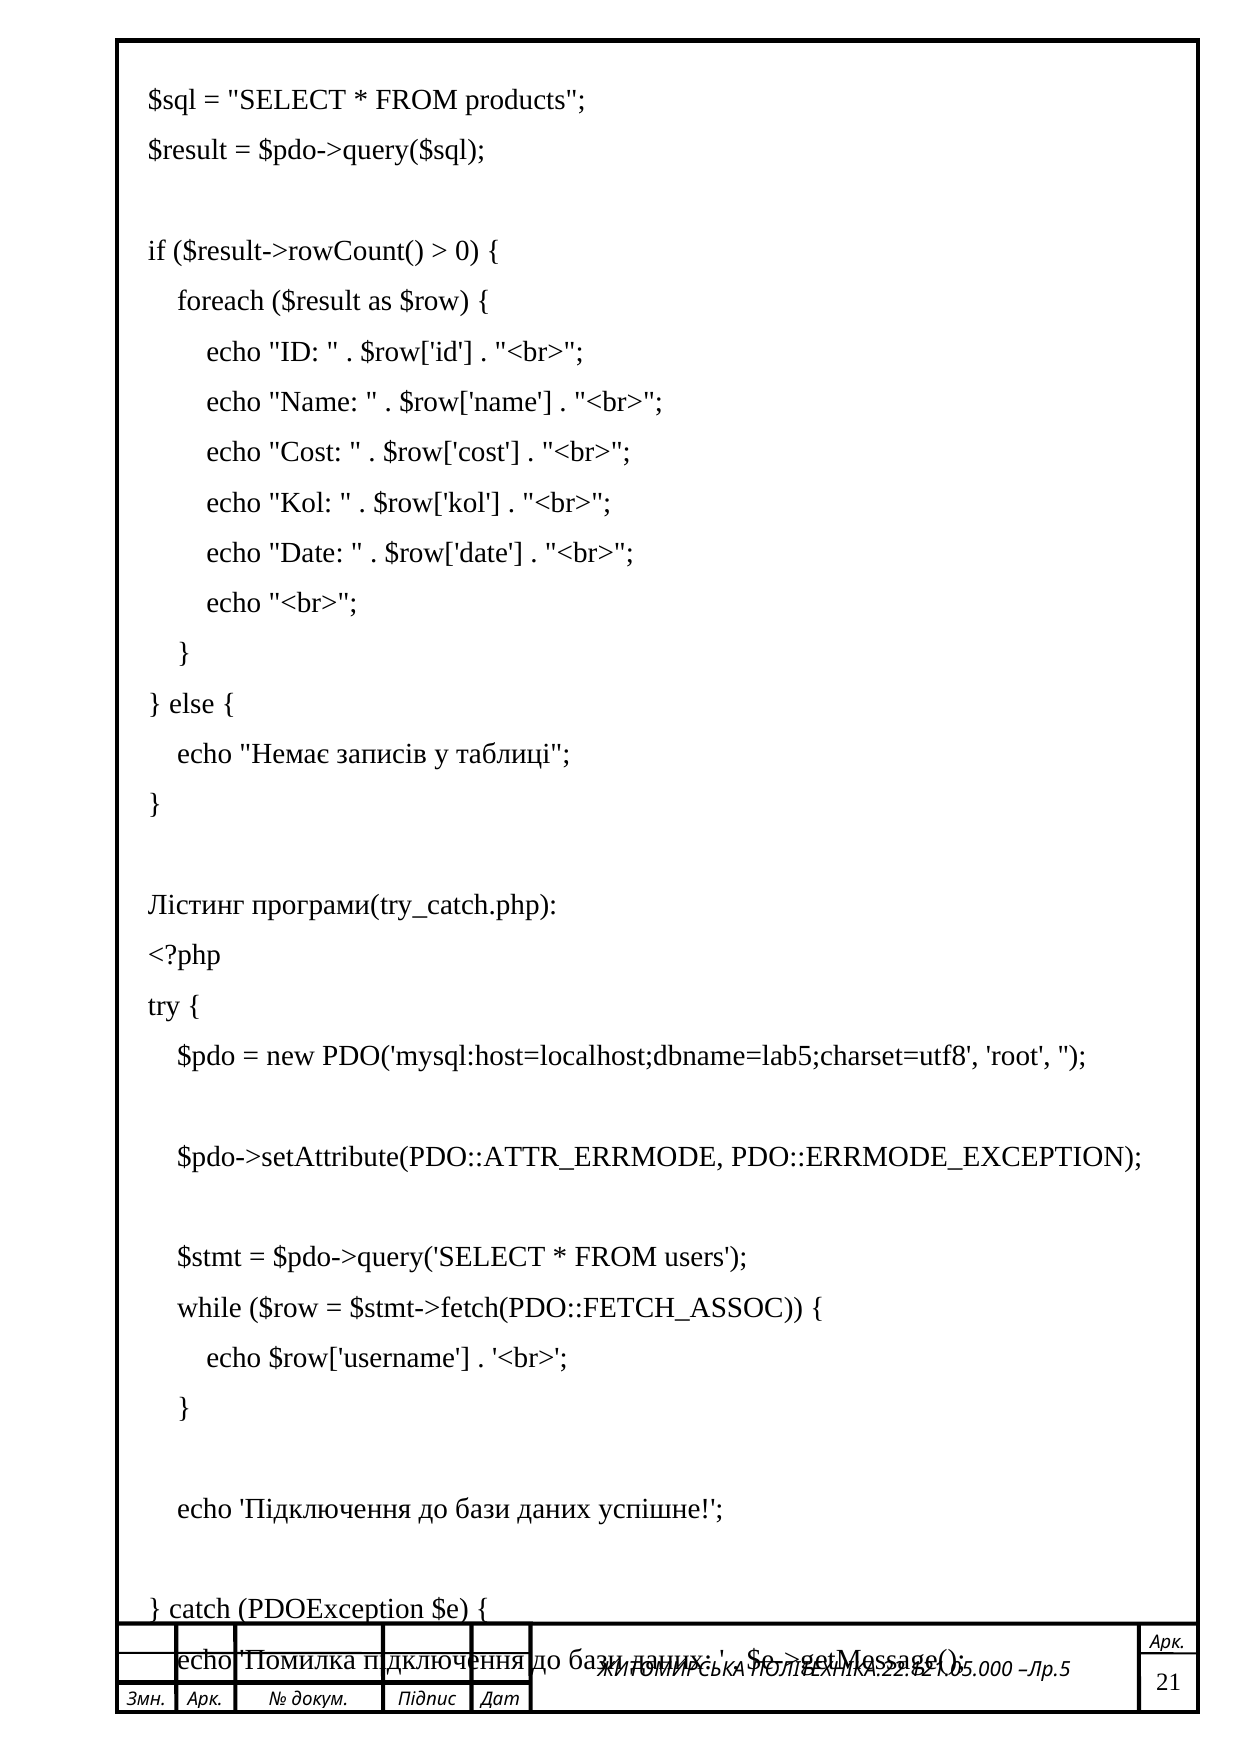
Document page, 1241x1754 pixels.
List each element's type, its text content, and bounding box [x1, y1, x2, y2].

text $sql = "SELECT * FROM products"; [148, 82, 1181, 116]
text } [148, 787, 1181, 820]
text echo "Date: " . $row['date'] . "<br>"; [148, 535, 1181, 568]
text echo $row['username'] . '<br>'; [148, 1340, 1181, 1373]
text <?php [148, 937, 1181, 971]
text foreach ($result as $row) { [148, 283, 1181, 317]
text echo 'Помилка підключення до бази даних: ' . $e->getMessage(); [148, 1642, 1181, 1675]
text try { [148, 988, 1181, 1021]
text } catch (PDOException $e) { [148, 1592, 1181, 1625]
text echo "Kol: " . $row['kol'] . "<br>"; [148, 485, 1181, 518]
text } else { [148, 686, 1181, 719]
text echo "Cost: " . $row['cost'] . "<br>"; [148, 434, 1181, 468]
text echo "Name: " . $row['name'] . "<br>"; [148, 384, 1181, 418]
text $pdo = new PDO('mysql:host=localhost;dbname=lab5;charset=utf8', 'root', ''); [148, 1038, 1181, 1072]
text Лістинг програми(try_catch.php): [148, 887, 1181, 921]
text $pdo->setAttribute(PDO::ATTR_ERRMODE, PDO::ERRMODE_EXCEPTION); [148, 1139, 1181, 1172]
text $result = $pdo->query($sql); [148, 132, 1181, 166]
text echo "ID: " . $row['id'] . "<br>"; [148, 334, 1181, 367]
text } [148, 636, 1181, 669]
text echo 'Підключення до бази даних успішне!'; [148, 1491, 1181, 1524]
text echo "Немає записів у таблиці"; [148, 736, 1181, 770]
text } [148, 1390, 1181, 1424]
text while ($row = $stmt->fetch(PDO::FETCH_ASSOC)) { [148, 1290, 1181, 1323]
text echo "<br>"; [148, 585, 1181, 619]
text $stmt = $pdo->query('SELECT * FROM users'); [148, 1239, 1181, 1273]
text if ($result->rowCount() > 0) { [148, 233, 1181, 267]
